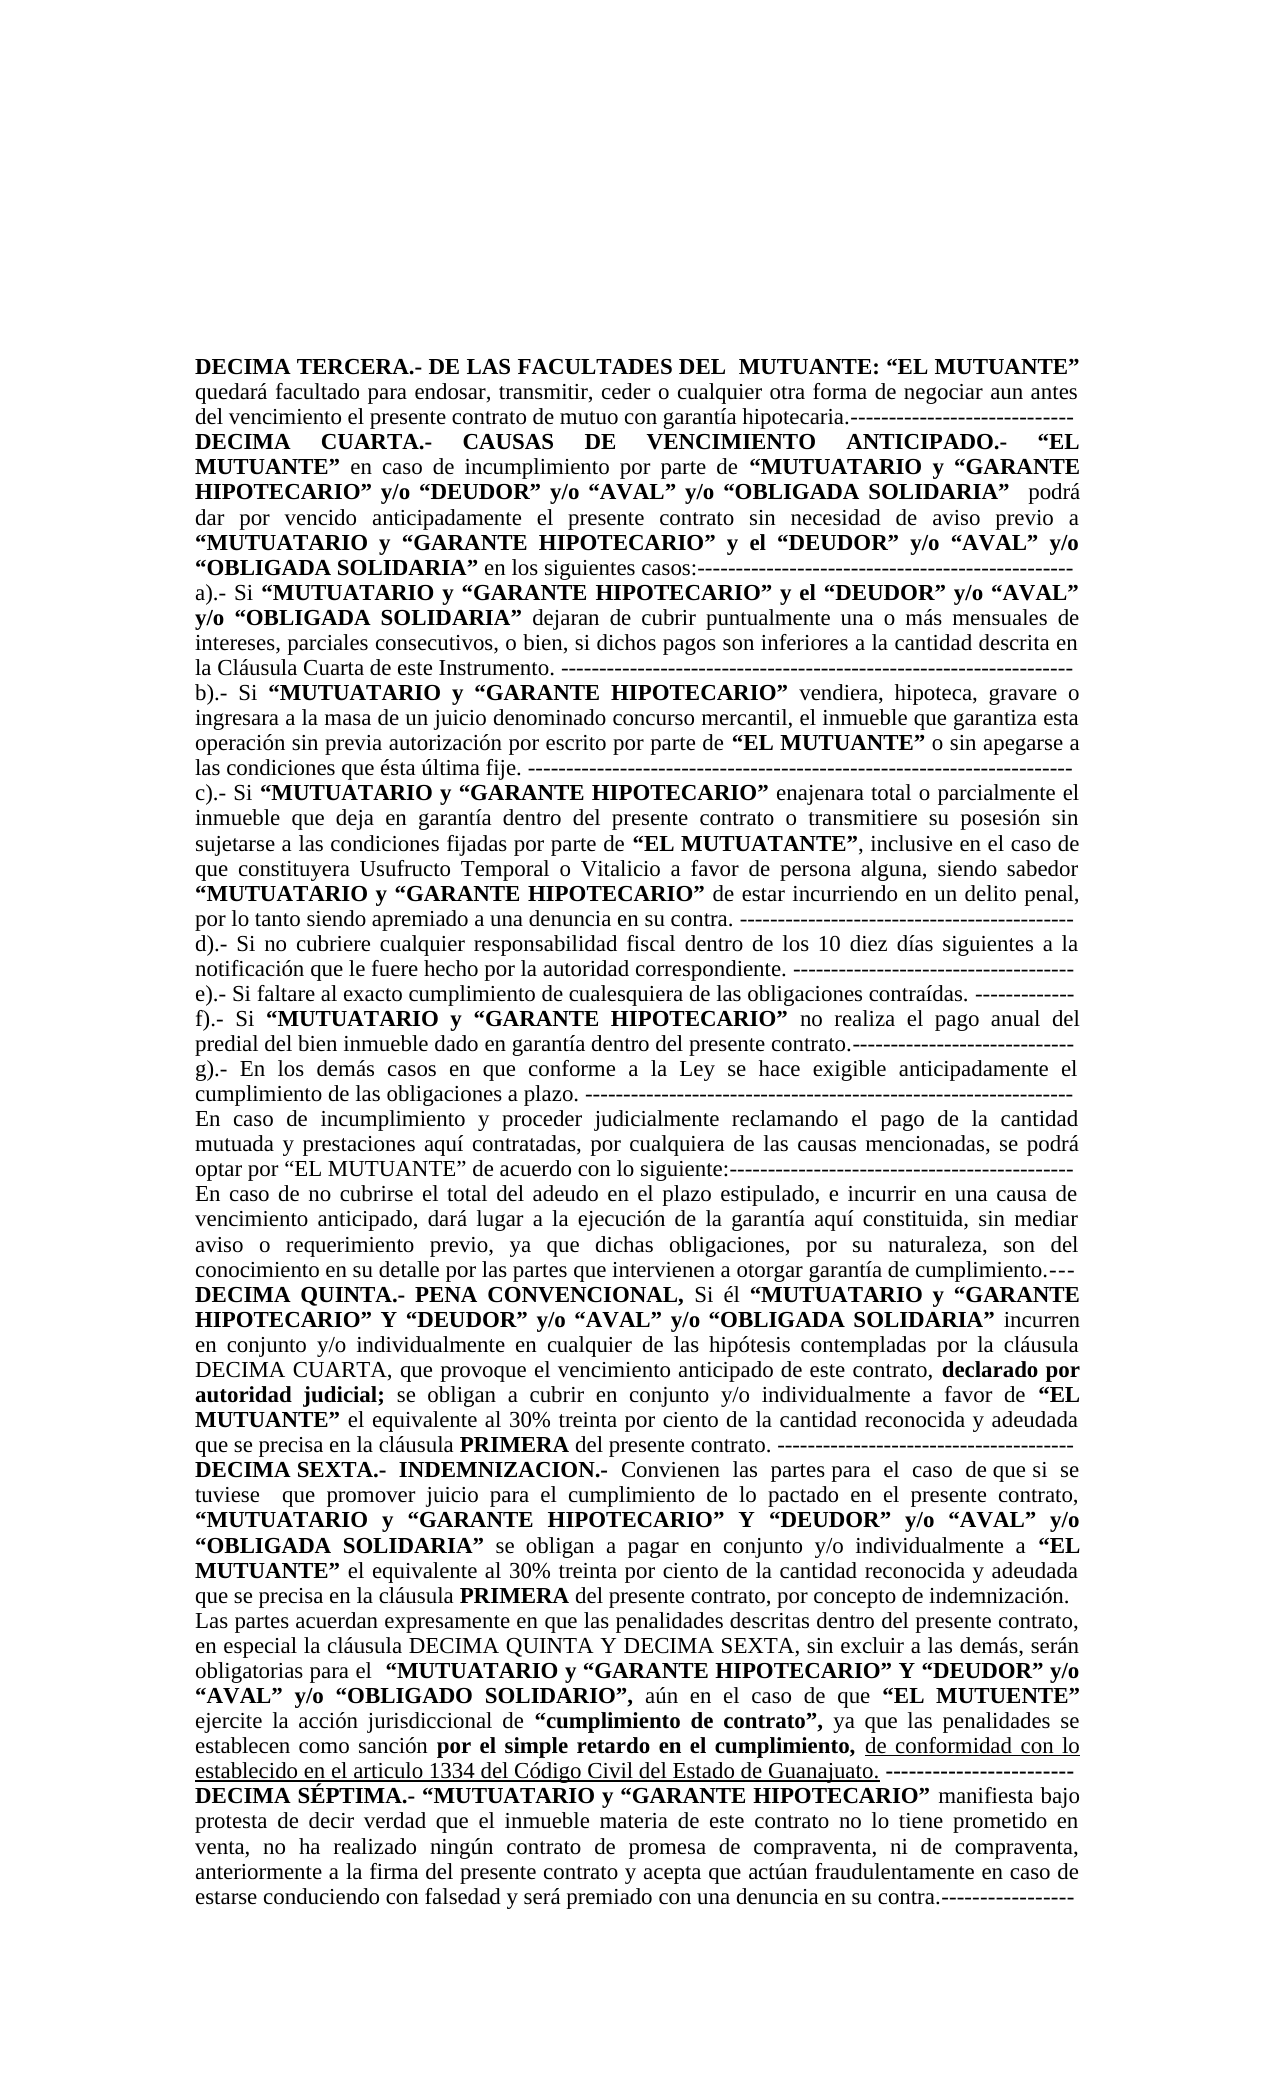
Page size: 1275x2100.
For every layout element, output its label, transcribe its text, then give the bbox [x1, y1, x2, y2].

text b).- Si “MUTUATARIO y “GARANTE HIPOTECARIO” vendiera, hipoteca, gravare o ingresara a la masa de un juicio denominado concurso mercantil, el inmueble que garantiza esta operación sin previa autorización por escrito por parte de “EL MUTUANTE” o sin apegarse a las condiciones que ésta última fije. [195, 680, 1080, 781]
text DECIMA SÉPTIMA.- “MUTUATARIO y “GARANTE HIPOTECARIO” manifiesta bajo protesta de decir verdad que el inmueble materia de este contrato no lo tiene prometido en venta, no ha realizado ningún contrato de promesa de compraventa, ni de compraventa, anteriormente a la firma del presente contrato y acepta que actúan fraudulentamente en caso de estarse conduciendo con falsedad y será premiado con una denuncia en su contra. [195, 1784, 1080, 1909]
text En caso de no cubrirse el total del adeudo en el plazo estipulado, e incurrir en una causa de vencimiento anticipado, dará lugar a la ejecución de la garantía aquí constituida, sin mediar aviso o requerimiento previo, ya que dichas obligaciones, por su naturaleza, son del conocimiento en su detalle por las partes que intervienen a otorgar garantía de cumplimiento. [195, 1182, 1080, 1282]
text DECIMA QUINTA.- PENA CONVENCIONAL, Si él “MUTUATARIO y “GARANTE HIPOTECARIO” Y “DEUDOR” y/o “AVAL” y/o “OBLIGADA SOLIDARIA” incurren en conjunto y/o individualmente en cualquier de las hipótesis contempladas por la cláusula DECIMA CUARTA, que provoque el vencimiento anticipado de este contrato, declarado por autoridad judicial; se obligan a cubrir en conjunto y/o individualmente a favor de “EL MUTUANTE” el equivalente al 30% treinta por ciento de la cantidad reconocida y adeudada que se precisa en la cláusula PRIMERA del presente contrato. [195, 1282, 1080, 1458]
text f).- Si “MUTUATARIO y “GARANTE HIPOTECARIO” no realiza el pago anual del predial del bien inmueble dado en garantía dentro del presente contrato. [195, 1006, 1080, 1056]
text DECIMA TERCERA.- DE LAS FACULTADES DEL MUTUANTE: “EL MUTUANTE” quedará facultado para endosar, transmitir, ceder o cualquier otra forma de negociar aun antes del vencimiento el presente contrato de mutuo con garantía hipotecaria. [195, 354, 1080, 429]
text a).- Si “MUTUATARIO y “GARANTE HIPOTECARIO” y el “DEUDOR” y/o “AVAL” y/o “OBLIGADA SOLIDARIA” dejaran de cubrir puntualmente una o más mensuales de intereses, parciales consecutivos, o bien, si dichos pagos son inferiores a la cantidad descrita en la Cláusula Cuarta de este Instrumento. [195, 580, 1080, 680]
text d).- Si no cubriere cualquier responsabilidad fiscal dentro de los 10 diez días siguientes a la notificación que le fuere hecho por la autoridad correspondiente. [195, 931, 1080, 981]
text DECIMA CUARTA.- CAUSAS DE VENCIMIENTO ANTICIPADO.- “EL MUTUANTE” en caso de incumplimiento por parte de “MUTUATARIO y “GARANTE HIPOTECARIO” y/o “DEUDOR” y/o “AVAL” y/o “OBLIGADA SOLIDARIA” podrá dar por vencido anticipadamente el presente contrato sin necesidad de aviso previo a “MUTUATARIO y “GARANTE HIPOTECARIO” y el “DEUDOR” y/o “AVAL” y/o “OBLIGADA SOLIDARIA” en los siguientes casos: [195, 429, 1080, 580]
text c).- Si “MUTUATARIO y “GARANTE HIPOTECARIO” enajenara total o parcialmente el inmueble que deja en garantía dentro del presente contrato o transmitiere su posesión sin sujetarse a las condiciones fijadas por parte de “EL MUTUATANTE”, inclusive en el caso de que constituyera Usufructo Temporal o Vitalicio a favor de persona alguna, siendo sabedor “MUTUATARIO y “GARANTE HIPOTECARIO” de estar incurriendo en un delito penal, por lo tanto siendo apremiado a una denuncia en su contra. [195, 781, 1080, 931]
text e).- Si faltare al exacto cumplimiento de cualesquiera de las obligaciones contraídas. [195, 981, 1080, 1006]
text DECIMA SEXTA.- INDEMNIZACION.- Convienen las partes para el caso de que si se tuviese que promover juicio para el cumplimiento de lo pactado en el presente contrato, “MUTUATARIO y “GARANTE HIPOTECARIO” Y “DEUDOR” y/o “AVAL” y/o “OBLIGADA SOLIDARIA” se obligan a pagar en conjunto y/o individualmente a “EL MUTUANTE” el equivalente al 30% treinta por ciento de la cantidad reconocida y adeudada que se precisa en la cláusula PRIMERA del presente contrato, por concepto de indemnización. [195, 1458, 1080, 1608]
text En caso de incumplimiento y proceder judicialmente reclamando el pago de la cantidad mutuada y prestaciones aquí contratadas, por cualquiera de las causas mencionadas, se podrá optar por “EL MUTUANTE” de acuerdo con lo siguiente: [195, 1107, 1080, 1182]
text Las partes acuerdan expresamente en que las penalidades descritas dentro del presente contrato, en especial la cláusula DECIMA QUINTA Y DECIMA SEXTA, sin excluir a las demás, serán obligatorias para el “MUTUATARIO y “GARANTE HIPOTECARIO” Y “DEUDOR” y/o “AVAL” y/o “OBLIGADO SOLIDARIO”, aún en el caso de que “EL MUTUENTE” ejercite la acción jurisdiccional de “cumplimiento de contrato”, ya que las penalidades se establecen como sanción por el simple retardo en el cumplimiento, de conformidad con lo establecido en el articulo 1334 del Código Civil del Estado de Guanajuato. [195, 1608, 1080, 1784]
text g).- En los demás casos en que conforme a la Ley se hace exigible anticipadamente el cumplimiento de las obligaciones a plazo. [195, 1056, 1080, 1107]
